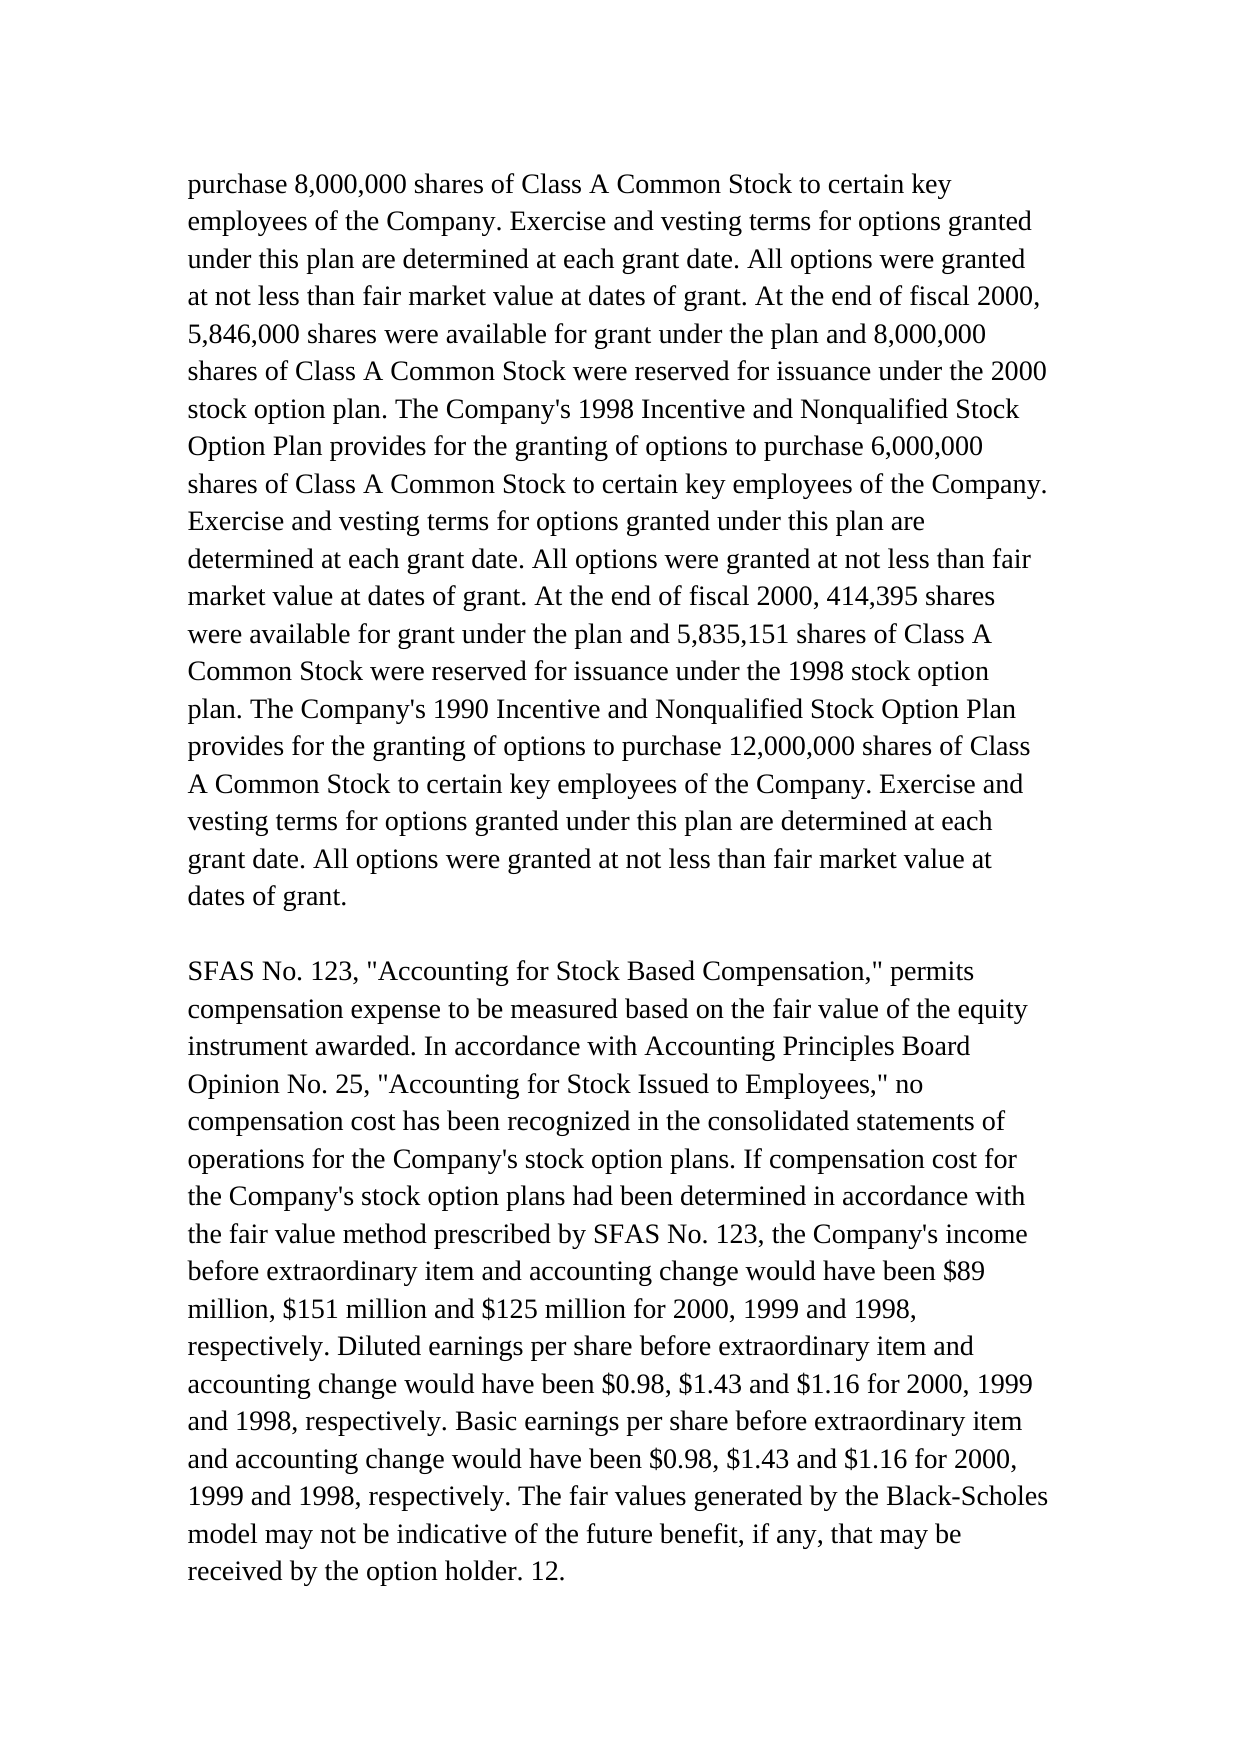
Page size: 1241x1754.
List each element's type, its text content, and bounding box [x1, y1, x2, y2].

text SFAS No. 123, "Accounting for Stock Based Compensation," permits compensation expense to be measured based on the fair value of the equity instrument awarded. In accordance with Accounting Principles Board Opinion No. 25, "Accounting for Stock Issued to Employees," no compensation cost has been recognized in the consolidated statements of operations for the Company's stock option plans. If compensation cost for the Company's stock option plans had been determined in accordance with the fair value method prescribed by SFAS No. 123, the Company's income before extraordinary item and accounting change would have been $89 million, $151 million and $125 million for 2000, 1999 and 1998, respectively. Diluted earnings per share before extraordinary item and accounting change would have been $0.98, $1.43 and $1.16 for 2000, 1999 and 1998, respectively. Basic earnings per share before extraordinary item and accounting change would have been $0.98, $1.43 and $1.16 for 2000, 1999 and 1998, respectively. The fair values generated by the Black-Scholes model may not be indicative of the future benefit, if any, that may be received by the option holder. 12. [187, 952, 1053, 1589]
